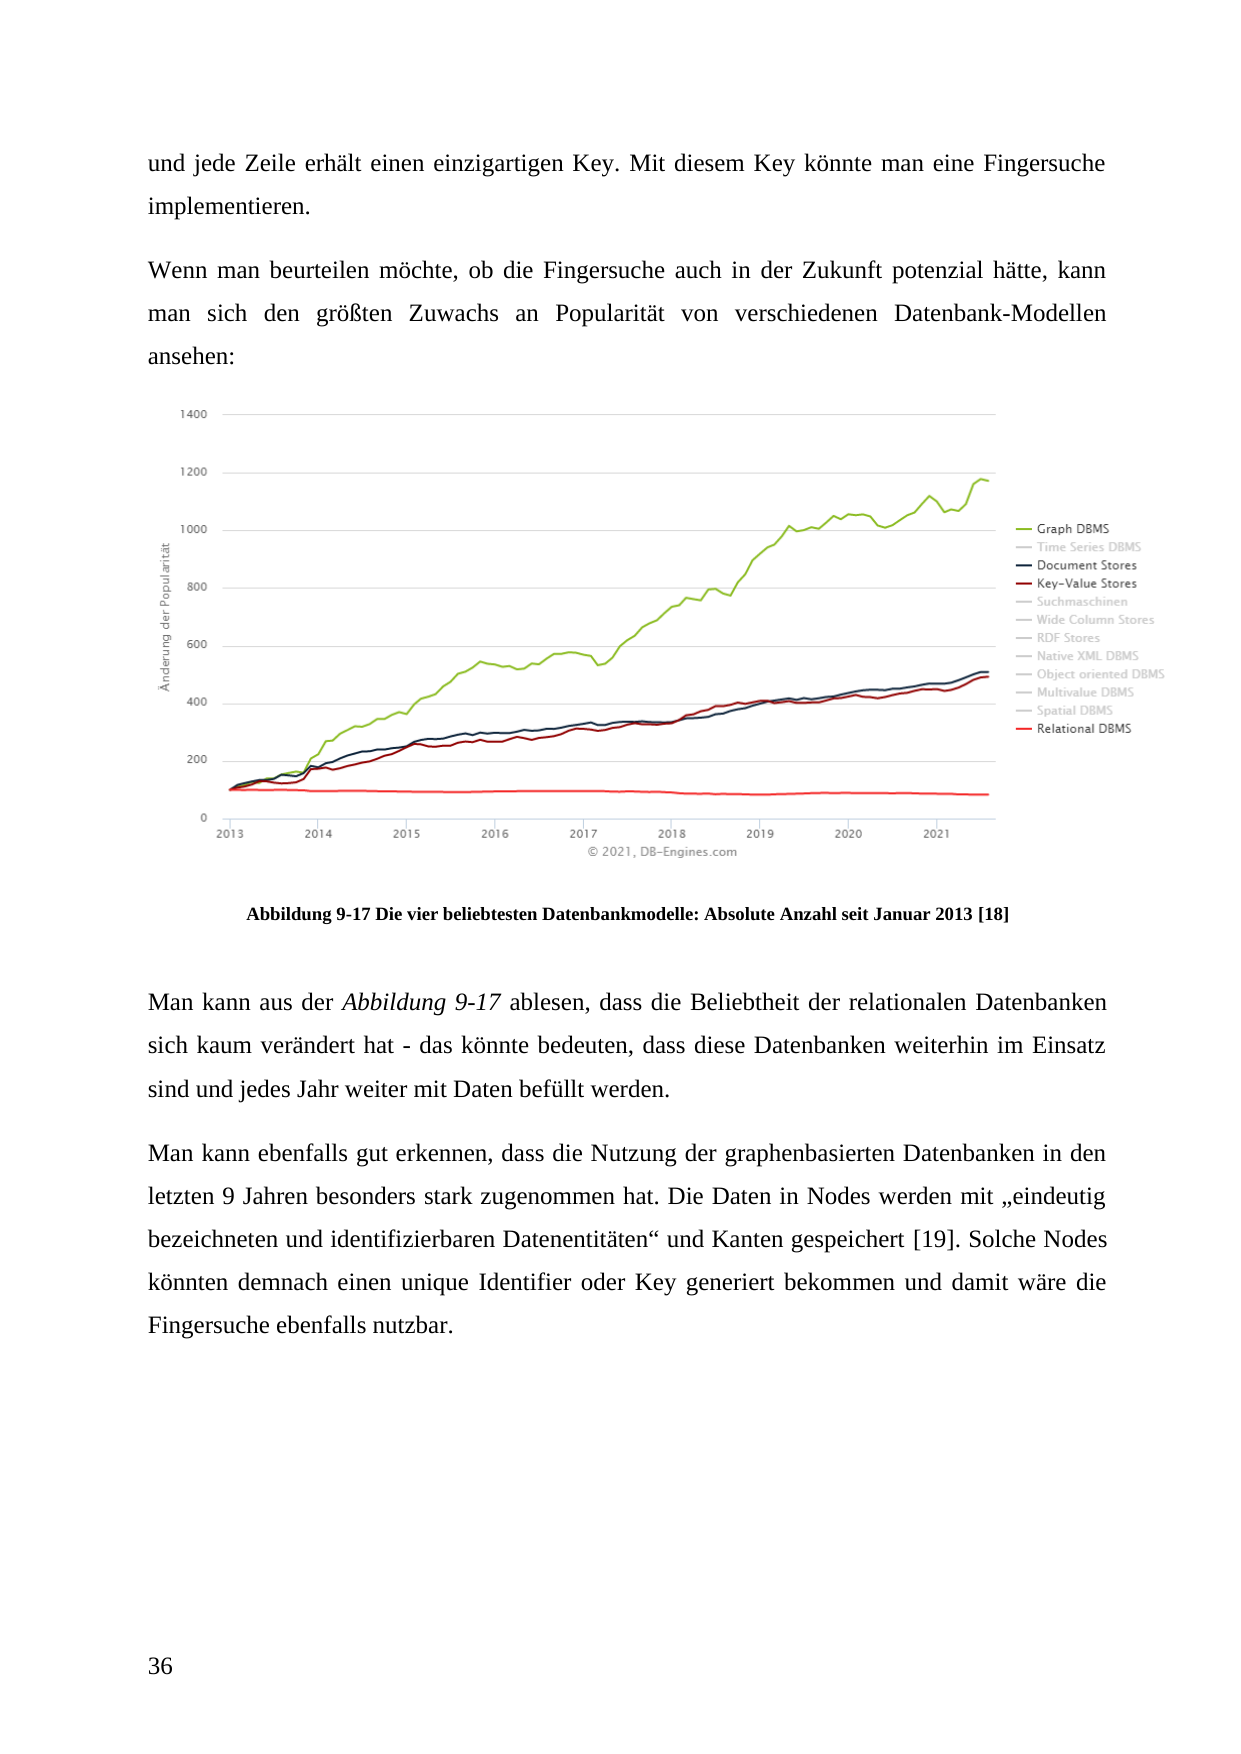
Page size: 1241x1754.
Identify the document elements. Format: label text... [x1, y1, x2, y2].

picture [147, 405, 1184, 868]
text Wenn man beurteilen möchte, ob die Fingersuche auch in der Zukunft potenzial hätte, kann man sich den größten Zuwachs an Popularität von verschiedenen Datenbank-Modellen ansehen: [148, 255, 1107, 370]
text Abbildung 9-2 Die vier beliebtesten Datenbankmodelle: Absolute Anzahl seit Januar 2013 [148, 903, 1107, 924]
text Man kann ebenfalls gut erkennen, dass die Nutzung der graphenbasierten Datenbanken in den letzten 9 Jahren besonders stark zugenommen hat. Die Daten in Nodes werden mit „eindeutig bezeichneten und identifizierbaren Datenentitäten“ und Kanten gespeichert . Solche Nodes könnten demnach einen unique Identifier oder Key generiert bekommen und damit wäre die Fingersuche ebenfalls nutzbar. [148, 1138, 1107, 1339]
